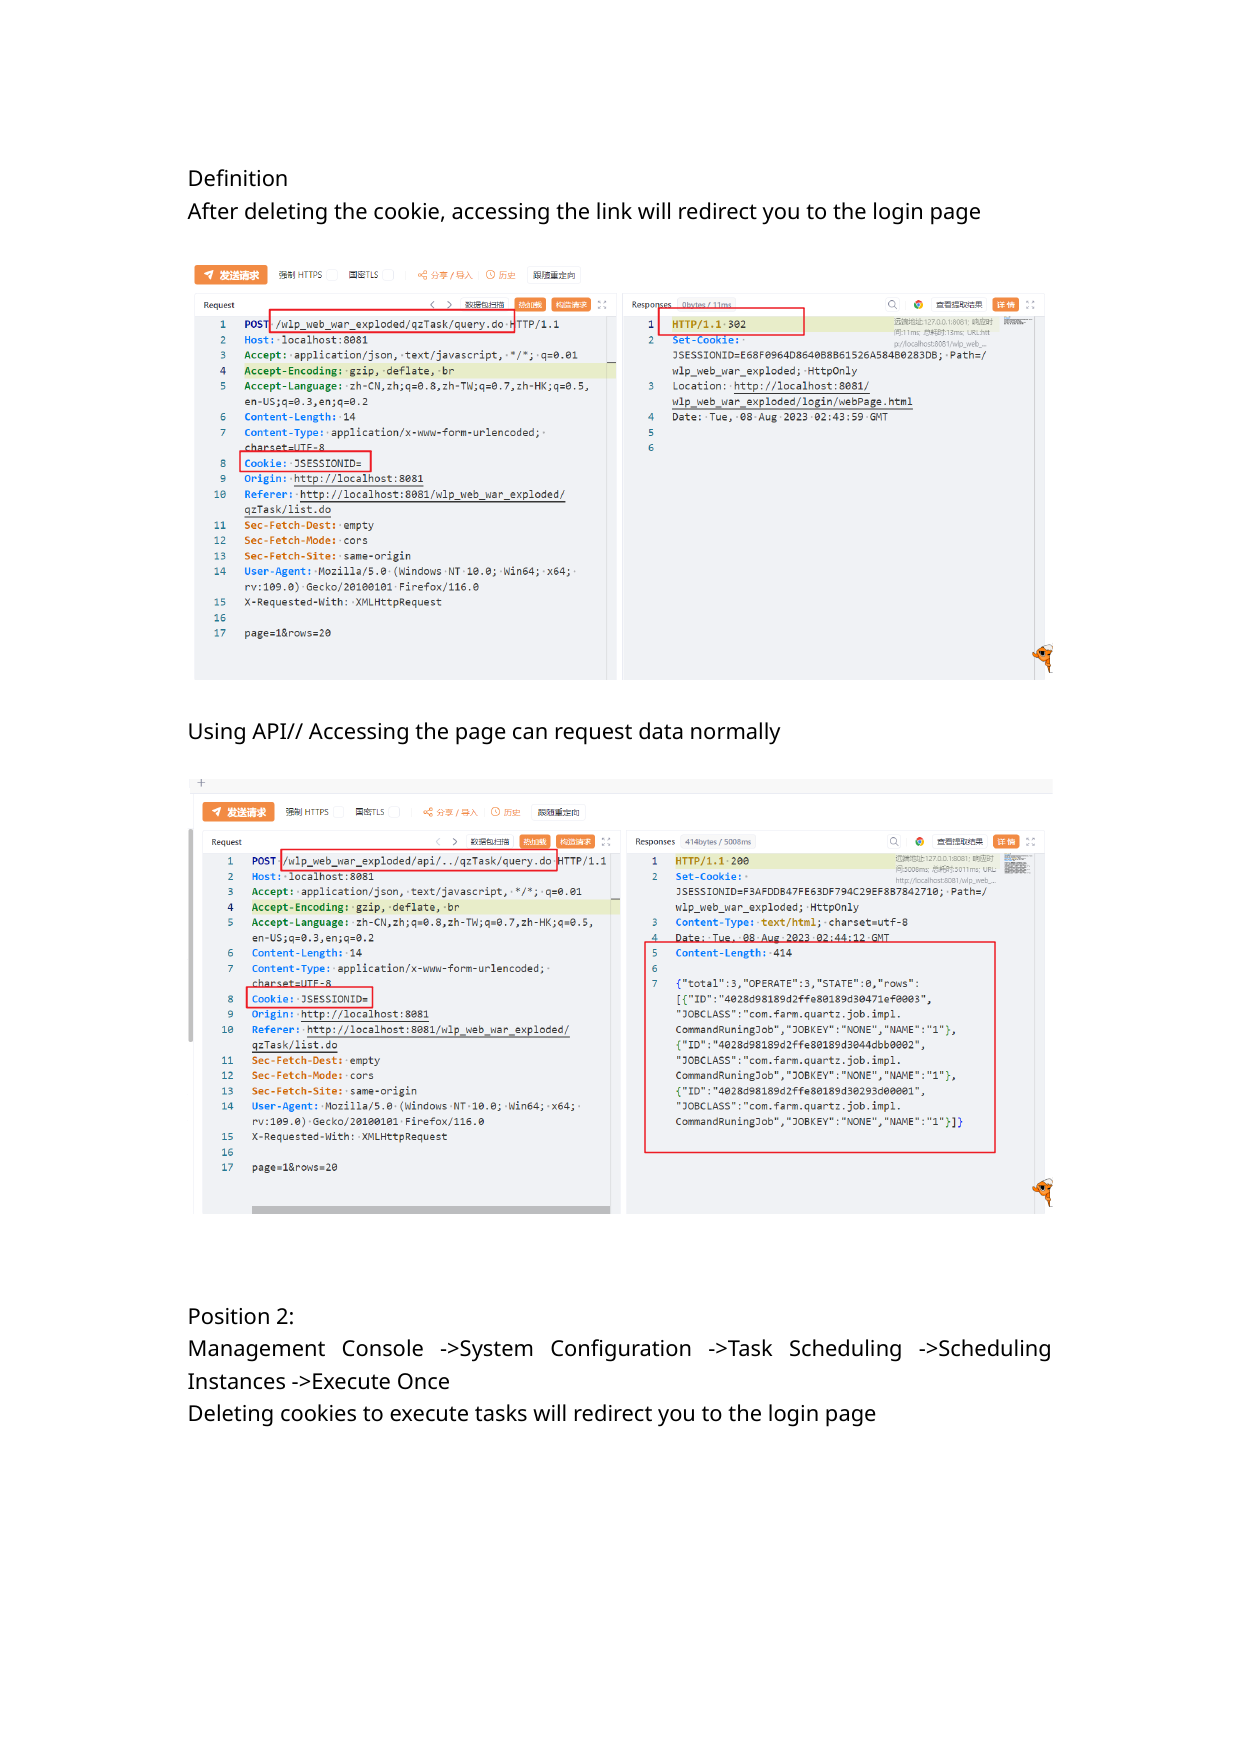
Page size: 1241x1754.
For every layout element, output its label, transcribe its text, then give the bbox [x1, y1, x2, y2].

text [187, 162, 1053, 194]
text Management Console ->System Configuration ->Task Scheduling ->Scheduling Instances ->Execute Once [187, 1332, 1053, 1397]
text Deleting cookies to execute tasks will redirect you to the login page [187, 1397, 1053, 1429]
text After deleting the cookie, accessing the link will redirect you to the login page [187, 194, 1053, 227]
text Using API// Accessing the page can request data normally [187, 714, 1053, 747]
picture [187, 779, 1053, 1214]
picture [187, 259, 1053, 680]
text Position 2: [187, 1299, 1053, 1332]
